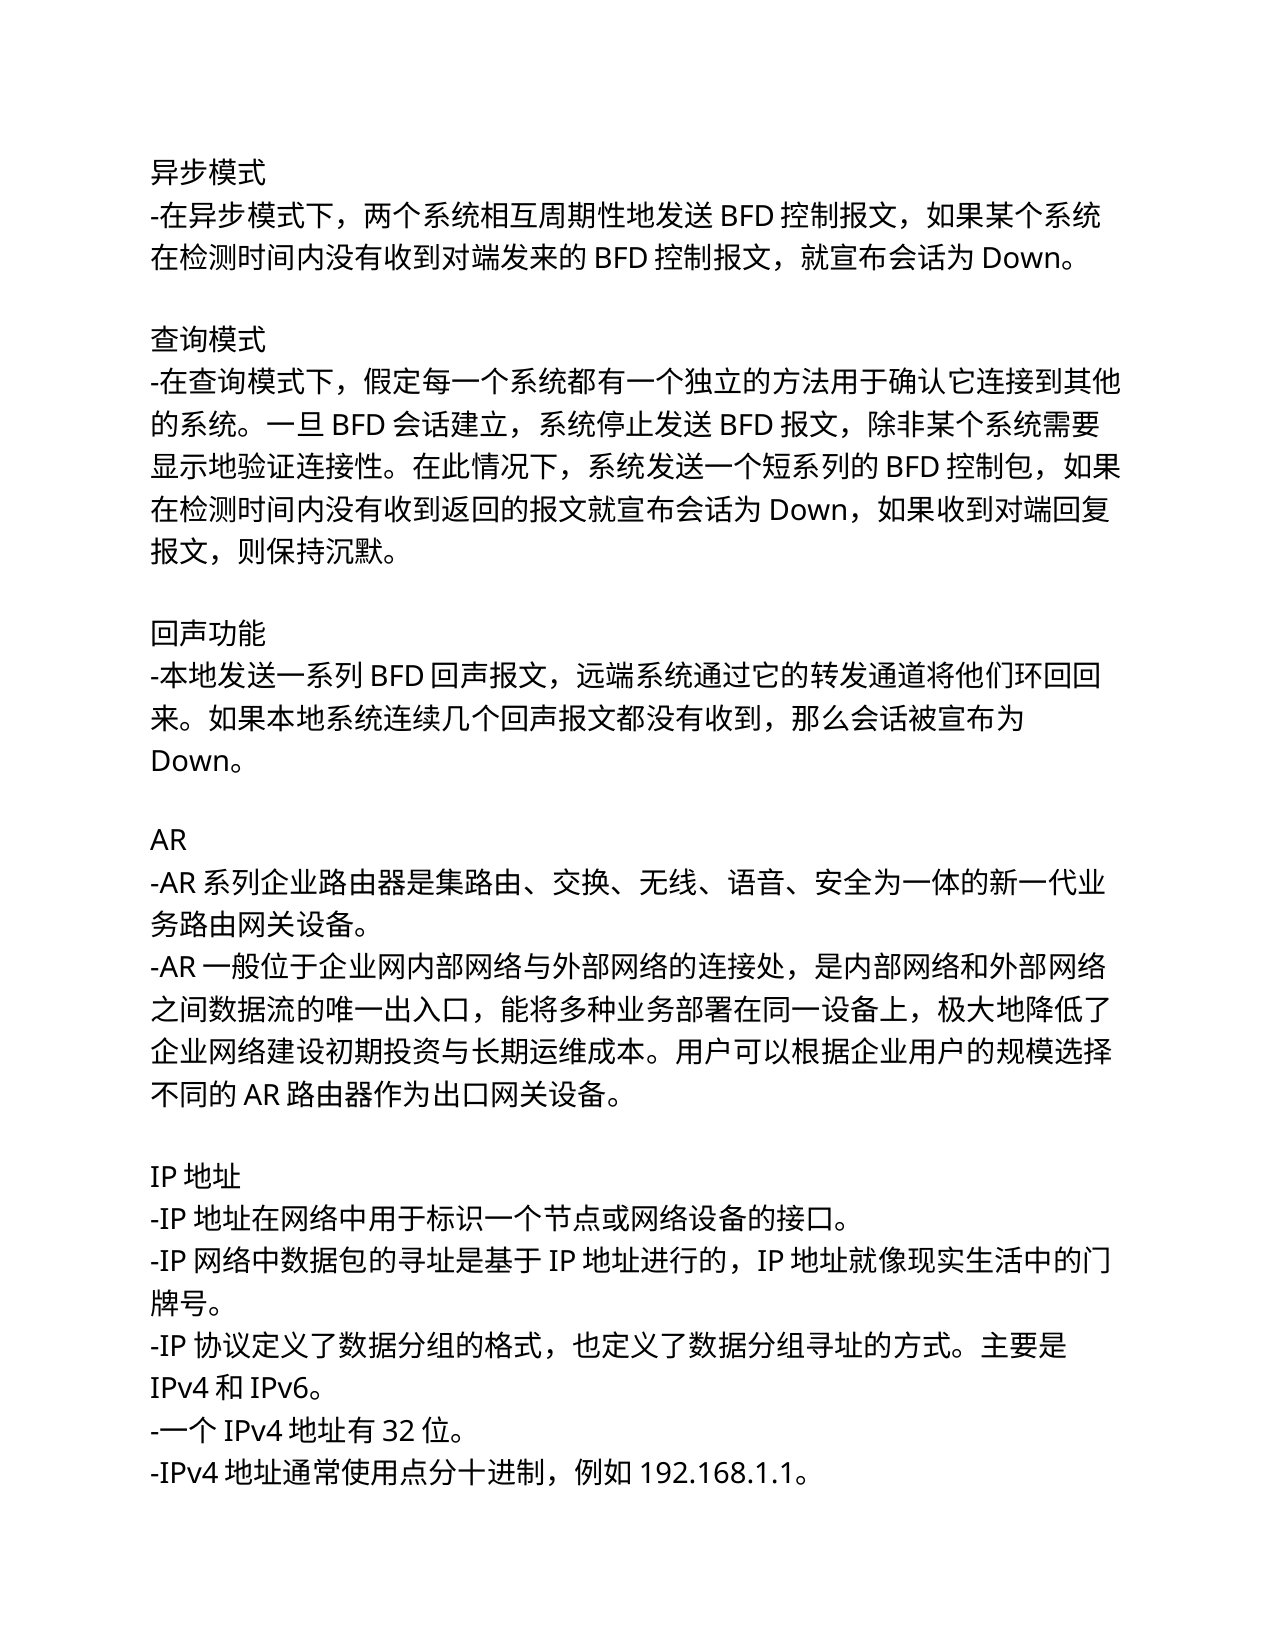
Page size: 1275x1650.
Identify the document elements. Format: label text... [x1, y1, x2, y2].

text -AR一般位于企业网内部网络与外部网络的连接处，是内部网络和外部网络之间数据流的唯一出入口，能将多种业务部署在同一设备上，极大地降低了企业网络建设初期投资与长期运维成本。用户可以根据企业用户的规模选择不同的AR路由器作为出口网关设备。 [150, 944, 1125, 1113]
text -在查询模式下，假定每一个系统都有一个独立的方法用于确认它连接到其他的系统。一旦BFD会话建立，系统停止发送BFD报文，除非某个系统需要显示地验证连接性。在此情况下，系统发送一个短系列的BFD控制包，如果在检测时间内没有收到返回的报文就宣布会话为Down，如果收到对端回复报文，则保持沉默。 [150, 359, 1125, 571]
text 回声功能 [150, 611, 1125, 653]
text 异步模式 [150, 150, 1125, 192]
text 查询模式 [150, 317, 1125, 359]
text -IPv4地址通常使用点分十进制，例如192.168.1.1。 [150, 1450, 1125, 1492]
text -AR系列企业路由器是集路由、交换、无线、语音、安全为一体的新一代业务路由网关设备。 [150, 859, 1125, 944]
text IP地址 [150, 1153, 1125, 1196]
text -本地发送一系列BFD回声报文，远端系统通过它的转发通道将他们环回回来。如果本地系统连续几个回声报文都没有收到，那么会话被宣布为Down。 [150, 653, 1125, 780]
text -在异步模式下，两个系统相互周期性地发送BFD控制报文，如果某个系统在检测时间内没有收到对端发来的BFD控制报文，就宣布会话为Down。 [150, 192, 1125, 277]
text -IP协议定义了数据分组的格式，也定义了数据分组寻址的方式。主要是IPv4和IPv6。 [150, 1323, 1125, 1407]
text AR [150, 820, 1125, 859]
text -一个IPv4地址有32位。 [150, 1407, 1125, 1450]
text -IP网络中数据包的寻址是基于IP地址进行的，IP地址就像现实生活中的门牌号。 [150, 1238, 1125, 1323]
text -IP地址在网络中用于标识一个节点或网络设备的接口。 [150, 1196, 1125, 1238]
